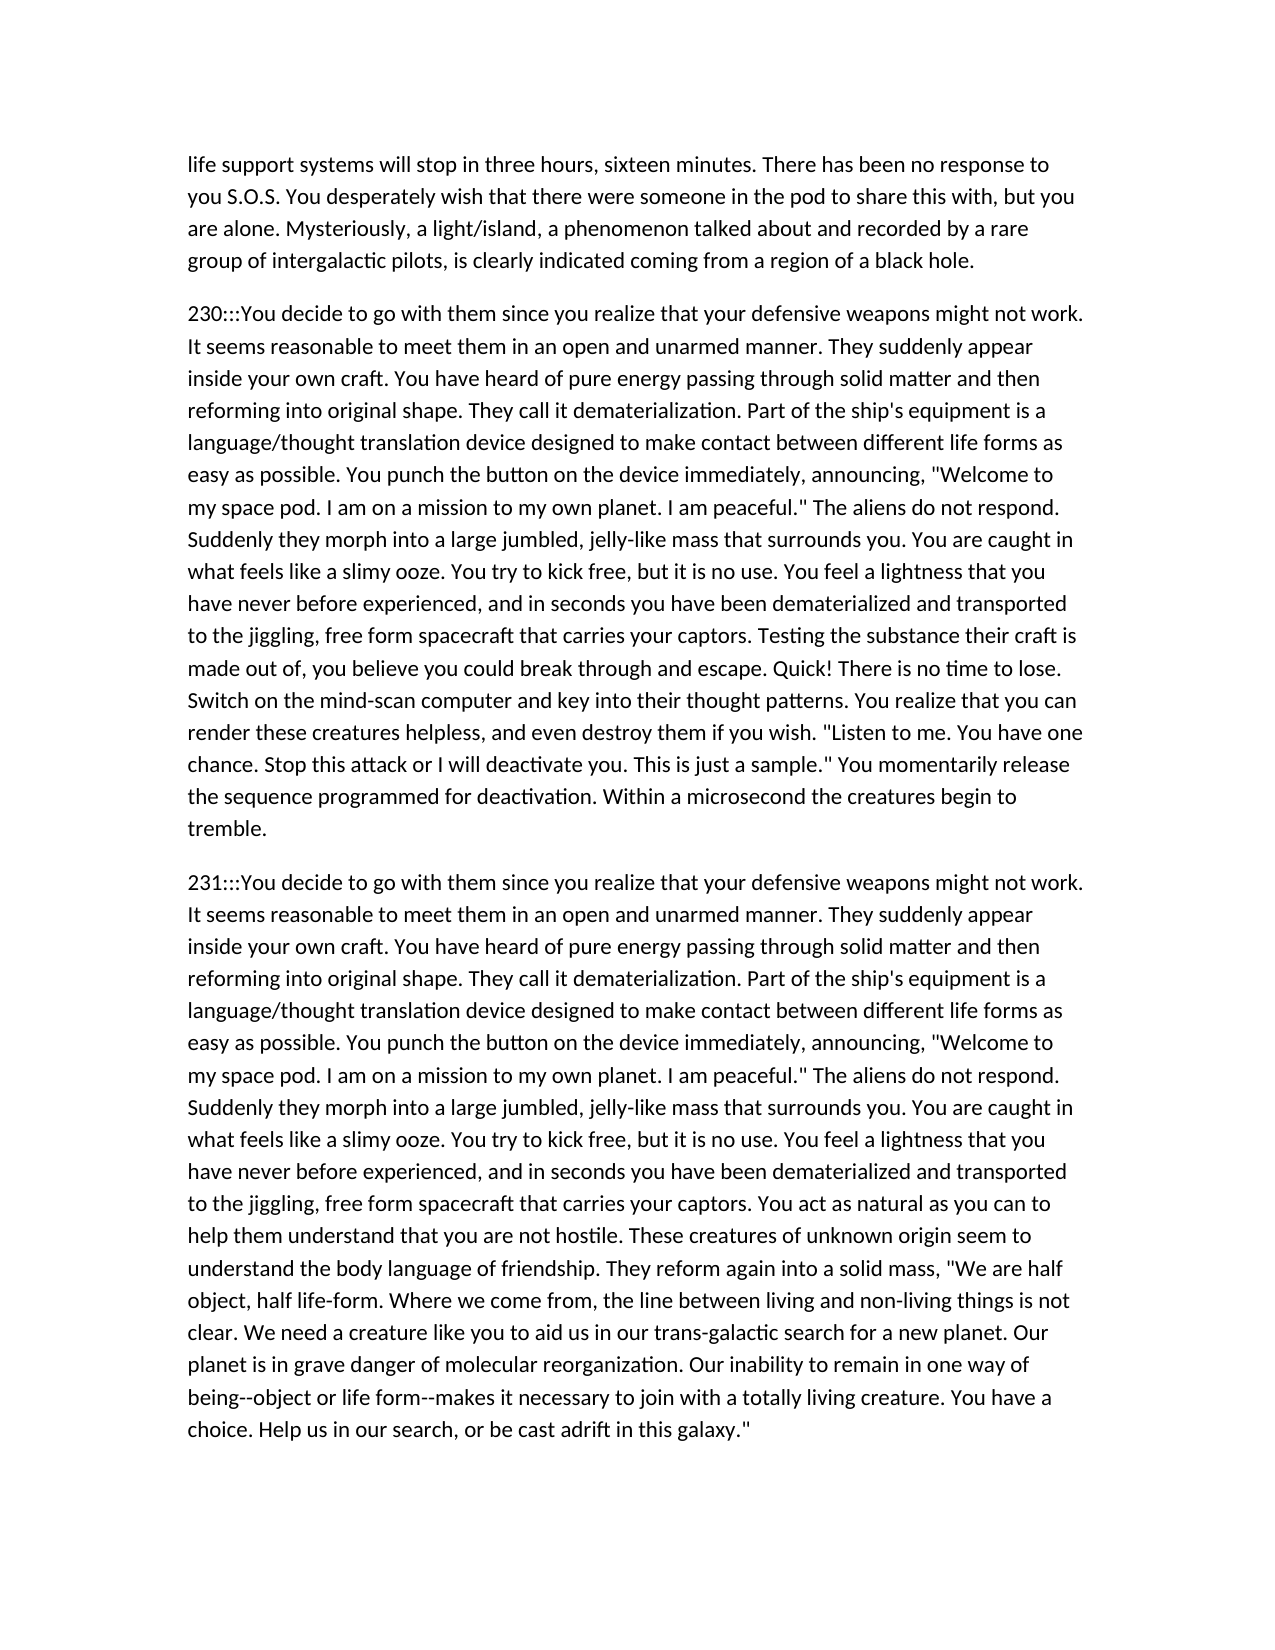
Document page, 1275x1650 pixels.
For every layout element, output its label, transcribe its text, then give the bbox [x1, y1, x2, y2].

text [187, 150, 1087, 274]
text 230:::You decide to go with them since you realize that your defensive weapons might not work. It seems reasonable to meet them in an open and unarmed manner. They suddenly appear inside your own craft. You have heard of pure energy passing through solid matter and then reforming into original shape. They call it dematerialization. Part of the ship's equipment is a language/thought translation device designed to make contact between different life forms as easy as possible. You punch the button on the device immediately, announcing, "Welcome to my space pod. I am on a mission to my own planet. I am peaceful." The aliens do not respond. Suddenly they morph into a large jumbled, jelly-like mass that surrounds you. You are caught in what feels like a slimy ooze. You try to kick free, but it is no use. You feel a lightness that you have never before experienced, and in seconds you have been dematerialized and transported to the jiggling, free form spacecraft that carries your captors. Testing the substance their craft is made out of, you believe you could break through and escape. Quick! There is no time to lose. Switch on the mind-scan computer and key into their thought patterns. You realize that you can render these creatures helpless, and even destroy them if you wish. "Listen to me. You have one chance. Stop this attack or I will deactivate you. This is just a sample." You momentarily release the sequence programmed for deactivation. Within a microsecond the creatures begin to tremble. [187, 299, 1087, 843]
text 231:::You decide to go with them since you realize that your defensive weapons might not work. It seems reasonable to meet them in an open and unarmed manner. They suddenly appear inside your own craft. You have heard of pure energy passing through solid matter and then reforming into original shape. They call it dematerialization. Part of the ship's equipment is a language/thought translation device designed to make contact between different life forms as easy as possible. You punch the button on the device immediately, announcing, "Welcome to my space pod. I am on a mission to my own planet. I am peaceful." The aliens do not respond. Suddenly they morph into a large jumbled, jelly-like mass that surrounds you. You are caught in what feels like a slimy ooze. You try to kick free, but it is no use. You feel a lightness that you have never before experienced, and in seconds you have been dematerialized and transported to the jiggling, free form spacecraft that carries your captors. You act as natural as you can to help them understand that you are not hostile. These creatures of unknown origin seem to understand the body language of friendship. They reform again into a solid mass, "We are half object, half life-form. Where we come from, the line between living and non-living things is not clear. We need a creature like you to aid us in our trans-galactic search for a new planet. Our planet is in grave danger of molecular reorganization. Our inability to remain in one way of being--object or life form--makes it necessary to join with a totally living creature. You have a choice. Help us in our search, or be cast adrift in this galaxy." [187, 868, 1087, 1443]
